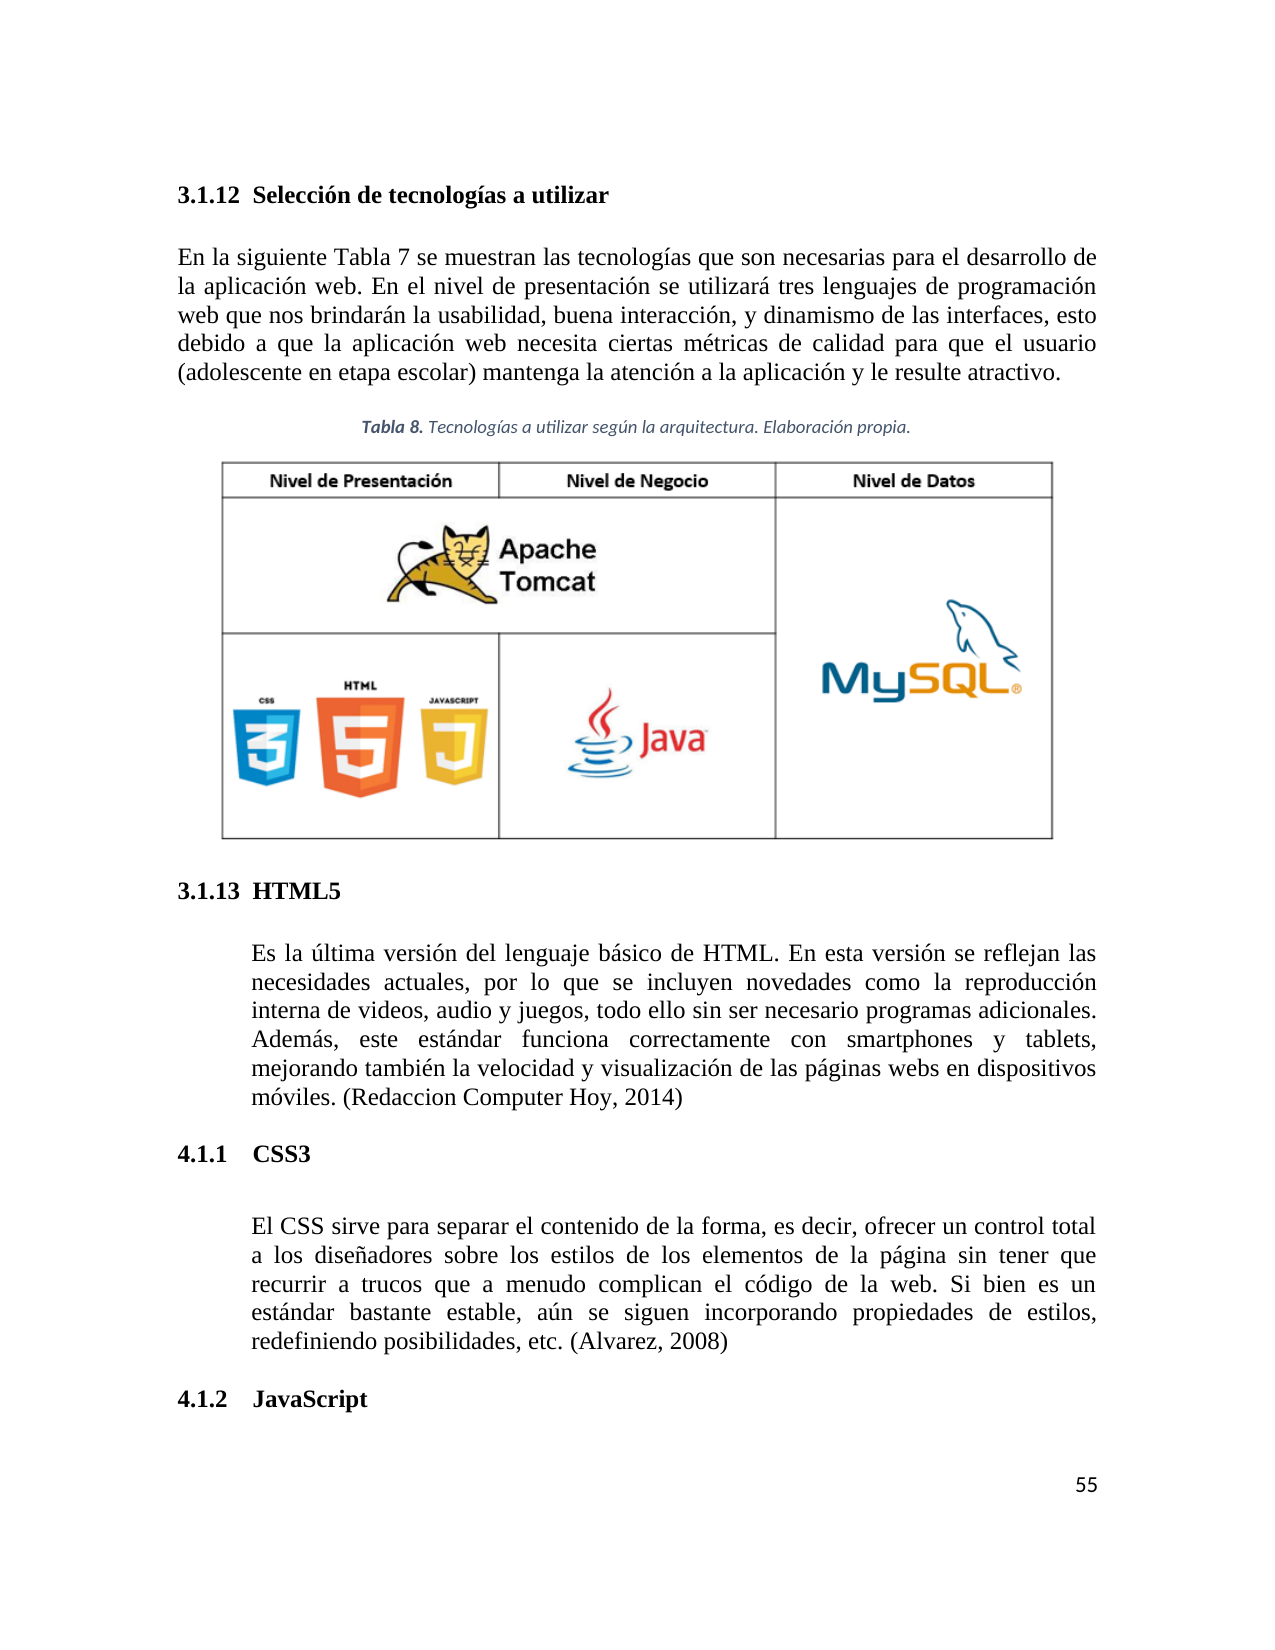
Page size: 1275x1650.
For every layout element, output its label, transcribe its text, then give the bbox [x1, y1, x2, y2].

subtitle JavaScript [177, 1384, 1098, 1412]
text En la siguiente Tabla 7 se muestran las tecnologías que son necesarias para el desarrollo de la aplicación web. En el nivel de presentación se utilizará tres lenguajes de programación web que nos brindarán la usabilidad, buena interacción, y dinamismo de las interfaces, esto debido a que la aplicación web necesita ciertas métricas de calidad para que el usuario (adolescente en etapa escolar) mantenga la atención a la aplicación y le resulte atractivo. [177, 242, 1098, 386]
subtitle CSS3 [177, 1139, 1098, 1168]
picture [217, 458, 1058, 844]
subtitle Selección de tecnologías a utilizar [177, 181, 1098, 209]
subtitle HTML5 [177, 876, 1098, 905]
text Es la última versión del lenguaje básico de HTML. En esta versión se reflejan las necesidades actuales, por lo que se incluyen novedades como la reproducción interna de videos, audio y juegos, todo ello sin ser necesario programas adicionales. Además, este estándar funciona correctamente con smartphones y tablets, mejorando también la velocidad y visualización de las páginas webs en dispositivos móviles. [251, 938, 1098, 1111]
text El CSS sirve para separar el contenido de la forma, es decir, ofrecer un control total a los diseñadores sobre los estilos de los elementos de la página sin tener que recurrir a trucos que a menudo complican el código de la web. Si bien es un estándar bastante estable, aún se siguen incorporando propiedades de estilos, redefiniendo posibilidades, etc. [251, 1211, 1098, 1355]
text Tabla 8. Tecnologías a utilizar según la arquitectura. Elaboración propia. [177, 415, 1098, 438]
